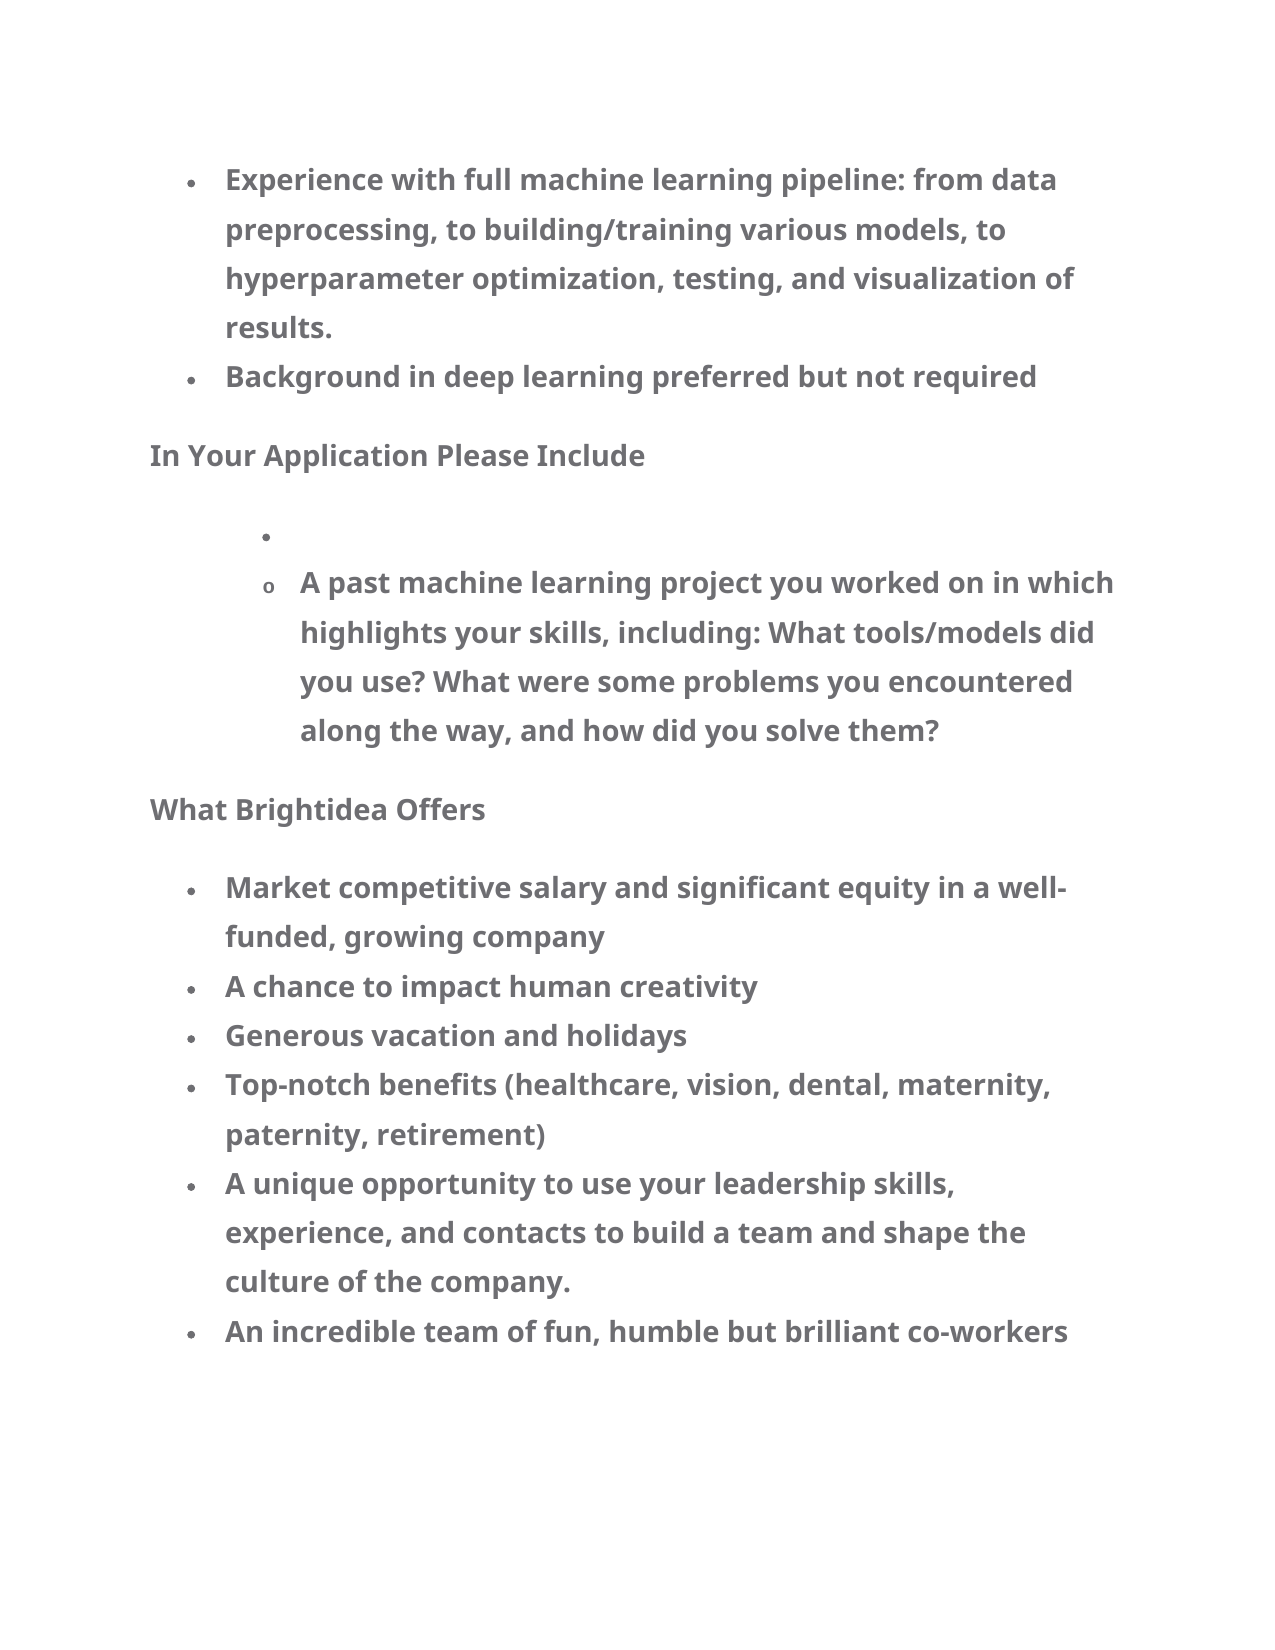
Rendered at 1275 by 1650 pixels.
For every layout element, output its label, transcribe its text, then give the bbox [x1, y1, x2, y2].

list Experience with full machine learning pipeline: from data preprocessing, to building/training various models, to hyperparameter optimization, testing, and visualization of results. [187, 150, 1125, 347]
list An incredible team of fun, humble but brilliant co-workers [187, 1301, 1125, 1351]
list A unique opportunity to use your leadership skills, experience, and contacts to build a team and shape the culture of the company. [187, 1153, 1125, 1301]
text What Brightidea Offers [150, 779, 1125, 829]
list Background in deep learning preferred but not required [187, 347, 1125, 396]
list Market competitive salary and significant equity in a well-funded, growing company [187, 858, 1125, 956]
list A chance to impact human creativity [187, 956, 1125, 1006]
list Generous vacation and holidays [187, 1006, 1125, 1055]
list A past machine learning project you worked on in which highlights your skills, including: What tools/models did you use? What were some problems you encountered along the way, and how did you solve them? [262, 553, 1125, 750]
text In Your Application Please Include [150, 426, 1125, 475]
list Top-notch benefits (healthcare, vision, dental, maternity, paternity, retirement) [187, 1055, 1125, 1153]
